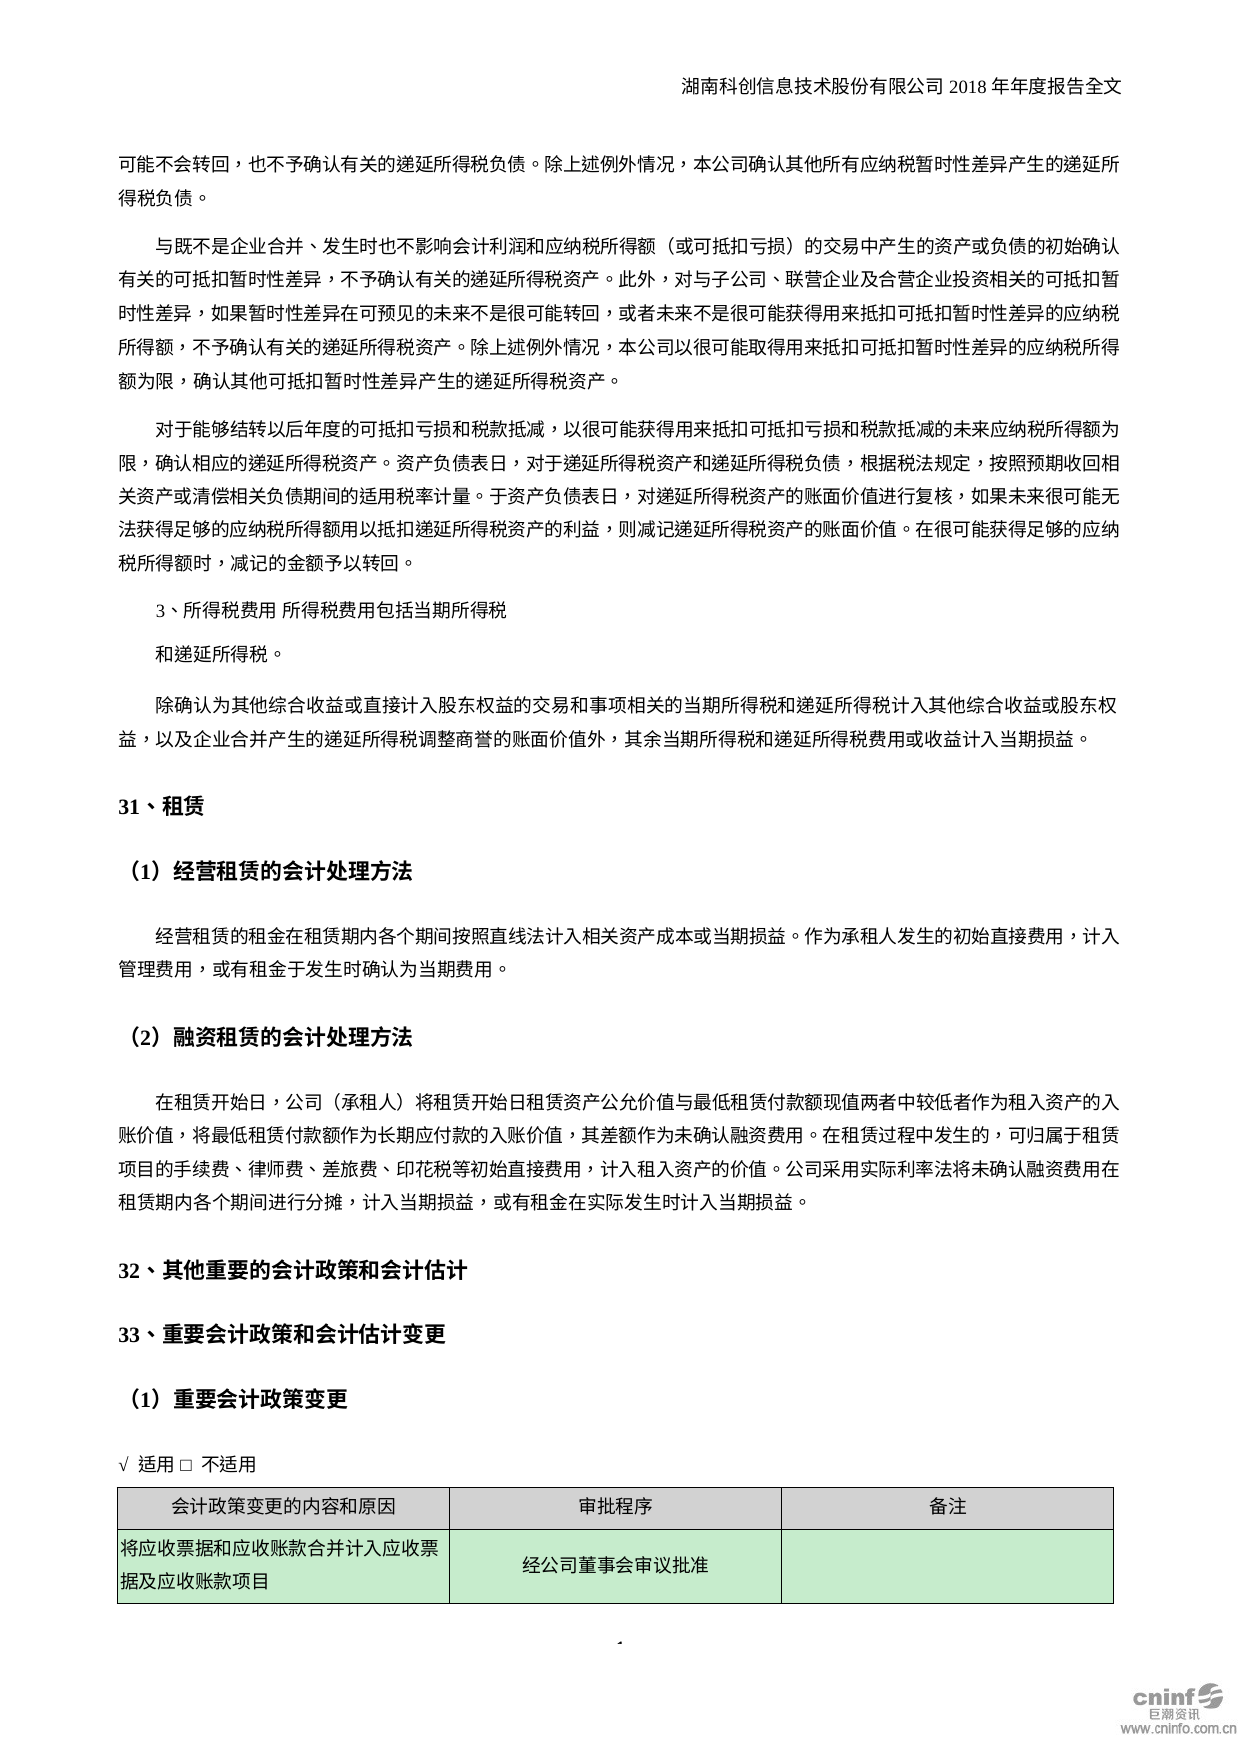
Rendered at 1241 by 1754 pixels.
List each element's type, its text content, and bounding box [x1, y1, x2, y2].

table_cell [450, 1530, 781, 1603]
picture [1115, 1680, 1240, 1737]
subtitle 32、其他重要的会计政策和会计估计 [118, 1254, 1240, 1284]
subtitle （1）经营租赁的会计处理方法 [118, 856, 1240, 886]
text 除确认为其他综合收益或直接计入股东权益的交易和事项相关的当期所得税和递延所得税计入其他综合收益或股东权 益，以及企业合并产生的递延所得税调整商誉的账面价值外，其余当期所得税和递延所得税费用或收益计入当期损益。 [118, 692, 1122, 751]
text 经营租赁的租金在租赁期内各个期间按照直线法计入相关资产成本或当期损益。作为承租人发生的初始直接费用，计入 管理费用，或有租金于发生时确认为当期费用。 [118, 923, 1122, 982]
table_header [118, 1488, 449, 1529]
text √ 适用 □ 不适用 [118, 1451, 1240, 1477]
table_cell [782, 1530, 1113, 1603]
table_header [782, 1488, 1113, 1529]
text 3、所得税费用 所得税费用包括当期所得税和递延所得税。 [156, 598, 514, 667]
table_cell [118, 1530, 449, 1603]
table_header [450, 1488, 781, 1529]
subtitle （1）重要会计政策变更 [118, 1384, 1240, 1414]
subtitle 31、租赁 [118, 791, 1240, 821]
text 在租赁开始日，公司（承租人）将租赁开始日租赁资产公允价值与最低租赁付款额现值两者中较低者作为租入资产的入 账价值，将最低租赁付款额作为长期应付款的入账价值，其差额作为未确认融资费用。在租赁过程中发生的，可归属于租赁 项目的手续费、律师费、差旅费、印花税等初始直接费用，计入租入资产的价值。公司采用实际利率法将未确认融资费用在 租赁期内各个期间进行分摊，计入当期损益，或有租金在实际发生时计入当期损益。 [118, 1089, 1122, 1215]
text 可能不会转回，也不予确认有关的递延所得税负债。除上述例外情况，本公司确认其他所有应纳税暂时性差异产生的递延所 得税负债。 [118, 152, 1124, 211]
text 对于能够结转以后年度的可抵扣亏损和税款抵减，以很可能获得用来抵扣可抵扣亏损和税款抵减的未来应纳税所得额为 限，确认相应的递延所得税资产。资产负债表日，对于递延所得税资产和递延所得税负债，根据税法规定，按照预期收回相 关资产或清偿相关负债期间的适用税率计量。于资产负债表日，对递延所得税资产的账面价值进行复核，如果未来很可能无 法获得足够的应纳税所得额用以抵扣递延所得税资产的利益，则减记递延所得税资产的账面价值。在很可能获得足够的应纳 税所得额时，减记的金额予以转回。 [118, 416, 1122, 575]
subtitle 33、重要会计政策和会计估计变更 [118, 1319, 1240, 1349]
subtitle （2）融资租赁的会计处理方法 [118, 1022, 1240, 1052]
text 与既不是企业合并、发生时也不影响会计利润和应纳税所得额（或可抵扣亏损）的交易中产生的资产或负债的初始确认 有关的可抵扣暂时性差异，不予确认有关的递延所得税资产。此外，对与子公司、联营企业及合营企业投资相关的可抵扣暂 时性差异，如果暂时性差异在可预见的未来不是很可能转回，或者未来不是很可能获得用来抵扣可抵扣暂时性差异的应纳税 所得额，不予确认有关的递延所得税资产。除上述例外情况，本公司以很可能取得用来抵扣可抵扣暂时性差异的应纳税所得 额为限，确认其他可抵扣暂时性差异产生的递延所得税资产。 [118, 233, 1122, 394]
